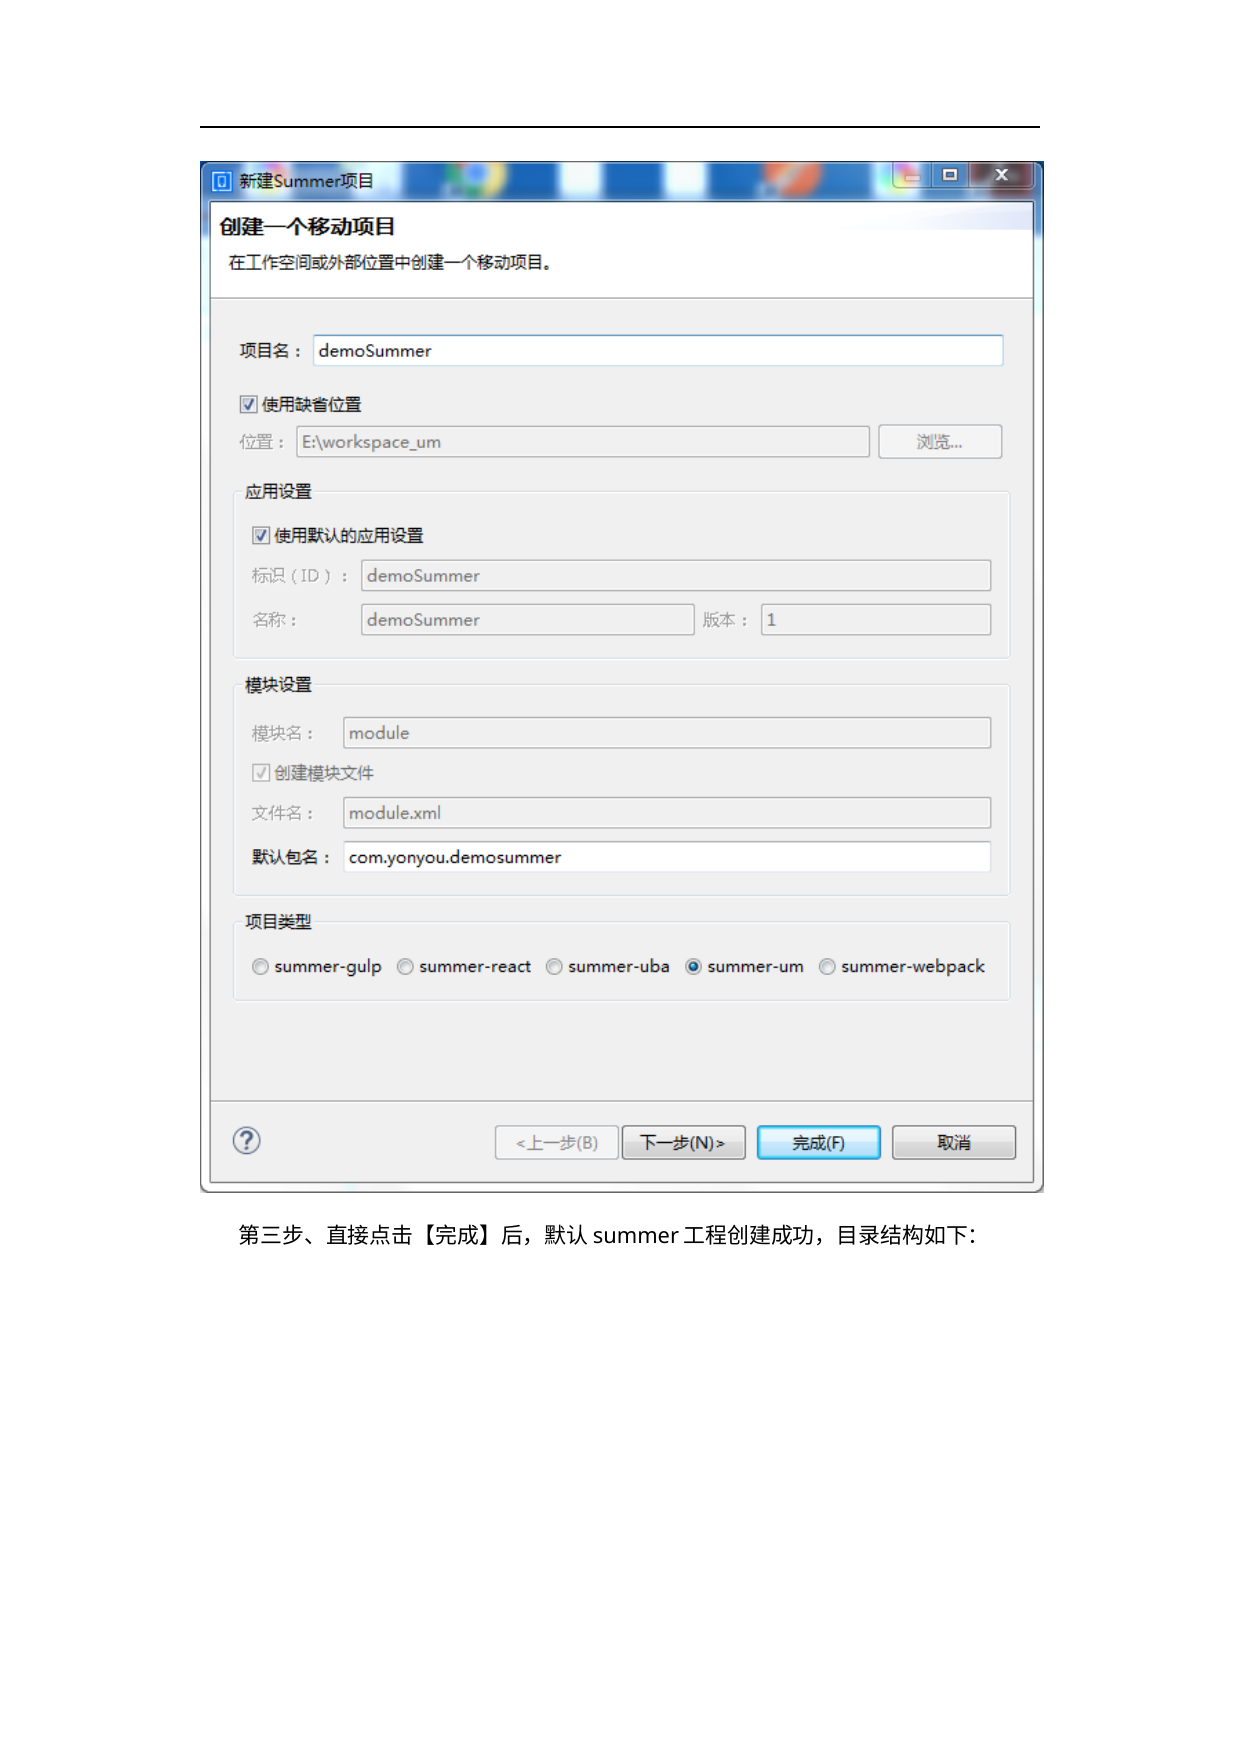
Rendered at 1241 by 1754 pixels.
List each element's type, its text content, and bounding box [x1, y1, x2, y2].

text 第三步、直接点击【完成】后，默认summer工程创建成功，目录结构如下： [200, 1218, 1040, 1250]
picture [200, 161, 1044, 1193]
